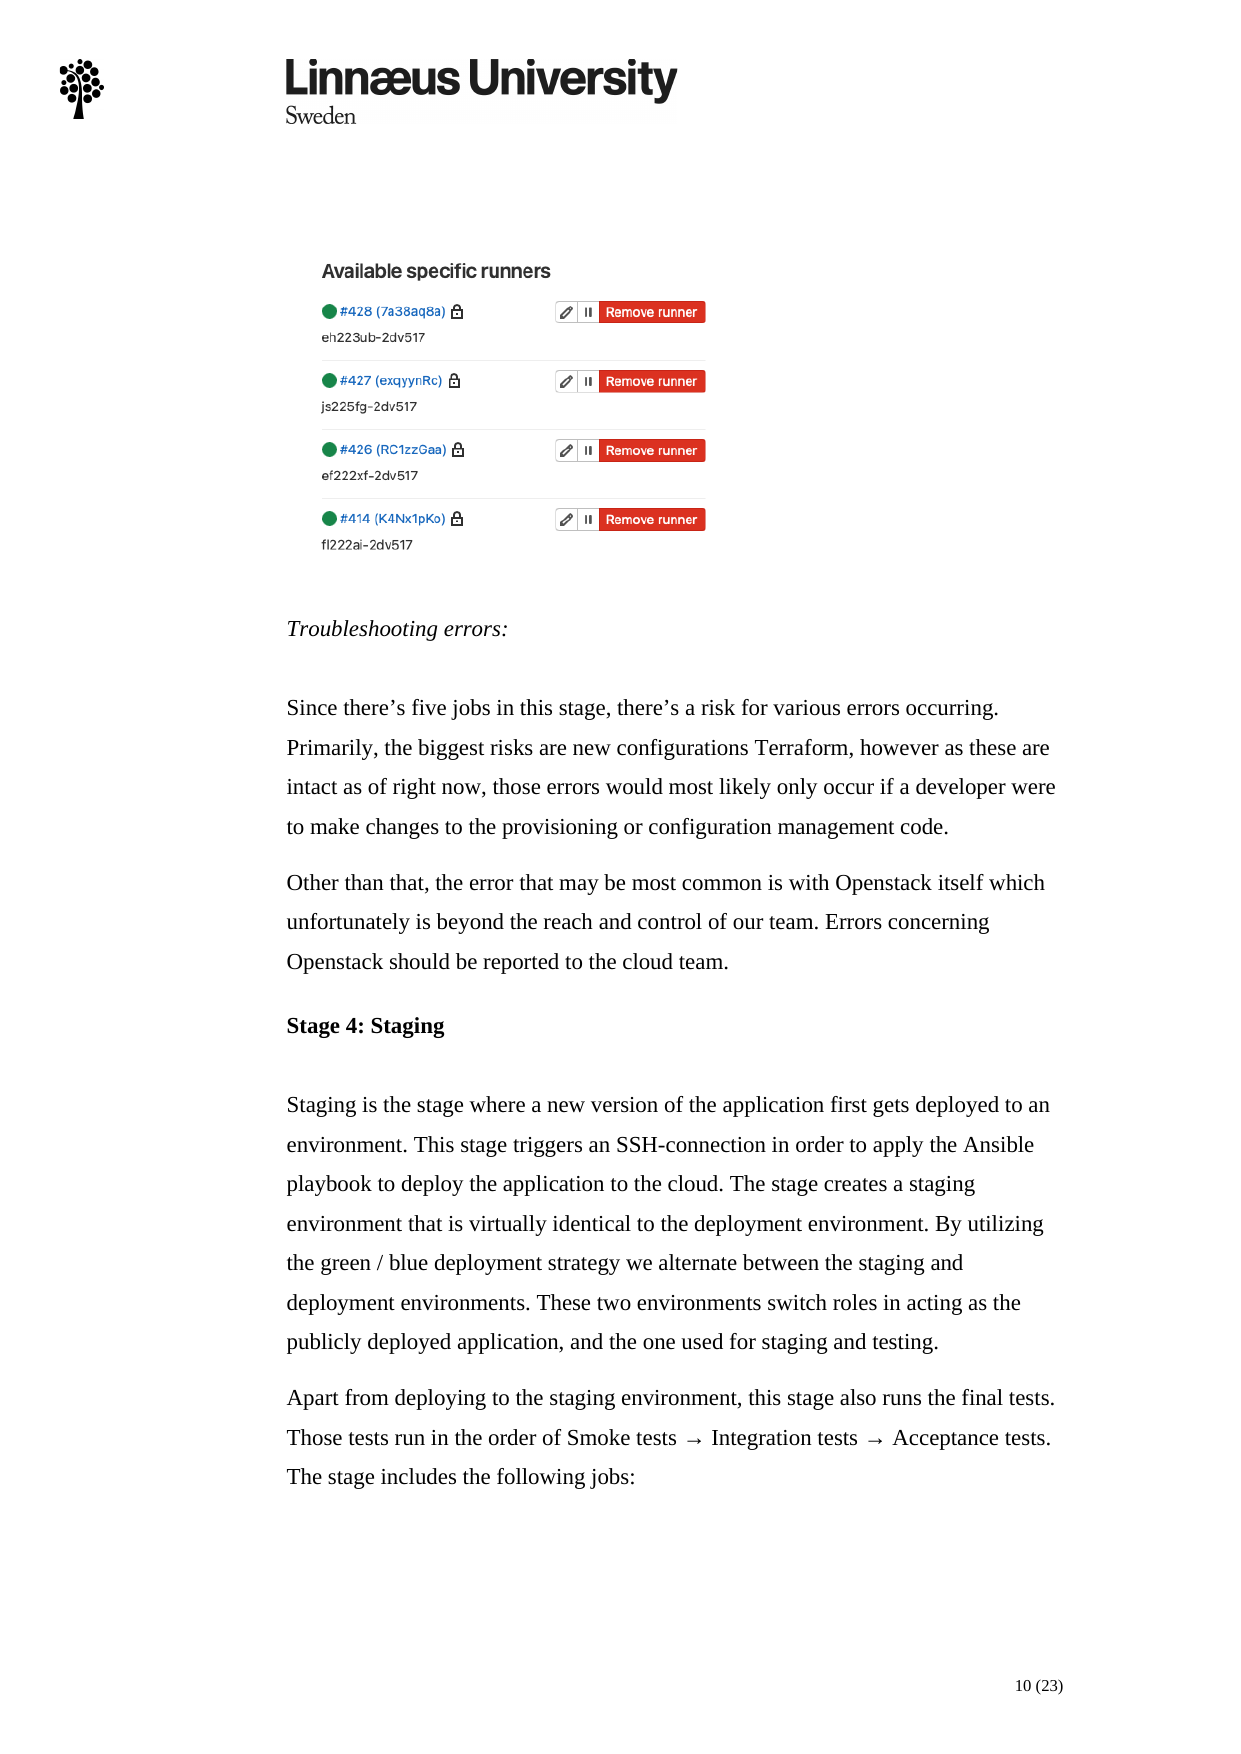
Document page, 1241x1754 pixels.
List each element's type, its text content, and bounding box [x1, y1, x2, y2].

subtitle Troubleshooting errors: [286, 615, 1063, 642]
text Apart from deploying to the staging environment, this stage also runs the final tests. Those tests run in the order of Smoke tests → Integration tests → Acceptance tests. The stage includes the following jobs: [286, 1384, 1063, 1490]
text Since there’s five jobs in this stage, there’s a risk for various errors occurring. Primarily, the biggest risks are new configurations Terraform, however as these are intact as of right now, those errors would most likely only occur if a developer were to make changes to the provisioning or configuration management code. [286, 655, 1063, 839]
picture [59, 59, 104, 119]
subtitle Stage 4: Staging [286, 1012, 1063, 1078]
picture [286, 59, 678, 124]
text Staging is the stage where a new version of the application first gets deployed to an environment. This stage triggers an SSH-connection in order to apply the Ansible playbook to deploy the application to the cloud. The stage creates a staging environment that is virtually identical to the deployment environment. By utilizing the green / blue deployment strategy we alternate between the staging and deployment environments. These two environments switch roles in acting as the publicly deployed application, and the one used for staging and testing. [286, 1091, 1063, 1354]
picture [286, 236, 720, 578]
text Other than that, the error that may be most common is with Openstack itself which unfortunately is beyond the reach and control of our team. Errors concerning Openstack should be reported to the cloud team. [286, 869, 1063, 974]
